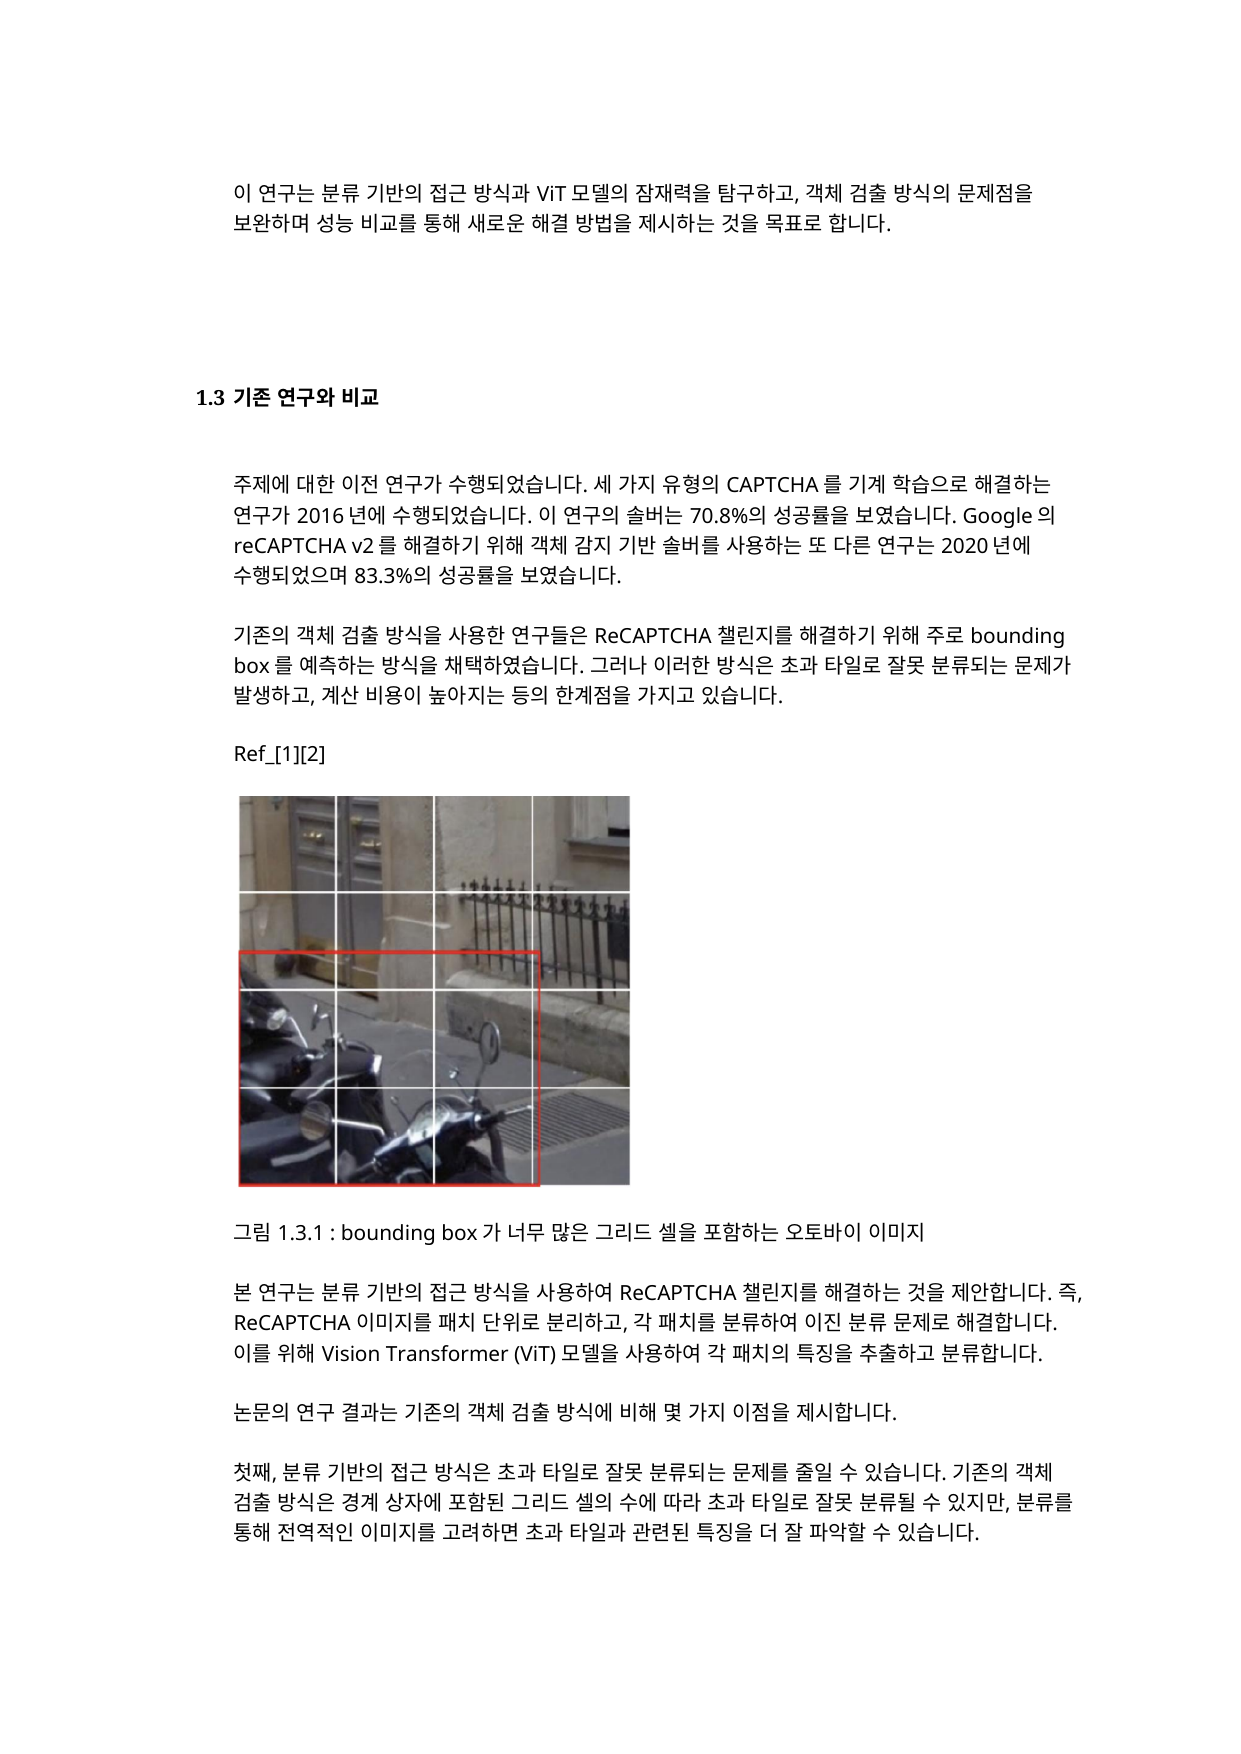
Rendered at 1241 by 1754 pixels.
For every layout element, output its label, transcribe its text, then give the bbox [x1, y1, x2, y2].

text 이 연구는 분류 기반의 접근 방식과 ViT 모델의 잠재력을 탐구하고, 객체 검출 방식의 문제점을 보완하며 성능 비교를 통해 새로운 해결 방법을 제시하는 것을 목표로 합니다. [233, 177, 1090, 238]
text Ref_[1][2] [233, 739, 1090, 768]
text 첫째, 분류 기반의 접근 방식은 초과 타일로 잘못 분류되는 문제를 줄일 수 있습니다. 기존의 객체 검출 방식은 경계 상자에 포함된 그리드 셀의 수에 따라 초과 타일로 잘못 분류될 수 있지만, 분류를 통해 전역적인 이미지를 고려하면 초과 타일과 관련된 특징을 더 잘 파악할 수 있습니다. [233, 1456, 1090, 1547]
text 기존의 객체 검출 방식을 사용한 연구들은 ReCAPTCHA 챌린지를 해결하기 위해 주로 bounding box를 예측하는 방식을 채택하였습니다. 그러나 이러한 방식은 초과 타일로 잘못 분류되는 문제가 발생하고, 계산 비용이 높아지는 등의 한계점을 가지고 있습니다. [233, 619, 1090, 710]
list 기존 연구와 비교 [196, 381, 1090, 411]
text 본 연구는 분류 기반의 접근 방식을 사용하여 ReCAPTCHA 챌린지를 해결하는 것을 제안합니다. 즉, ReCAPTCHA 이미지를 패치 단위로 분리하고, 각 패치를 분류하여 이진 분류 문제로 해결합니다. 이를 위해 Vision Transformer (ViT) 모델을 사용하여 각 패치의 특징을 추출하고 분류합니다. [233, 1276, 1090, 1367]
picture [233, 796, 632, 1188]
text 그림 1.3.1 : bounding box가 너무 많은 그리드 셀을 포함하는 오토바이 이미지 [233, 1217, 1090, 1247]
text 논문의 연구 결과는 기존의 객체 검출 방식에 비해 몇 가지 이점을 제시합니다. [233, 1396, 1090, 1427]
text 주제에 대한 이전 연구가 수행되었습니다. 세 가지 유형의 CAPTCHA를 기계 학습으로 해결하는 연구가 2016년에 수행되었습니다. 이 연구의 솔버는 70.8%의 성공률을 보였습니다. Google의 reCAPTCHA v2를 해결하기 위해 객체 감지 기반 솔버를 사용하는 또 다른 연구는 2020년에 수행되었으며 83.3%의 성공률을 보였습니다. [233, 469, 1090, 590]
